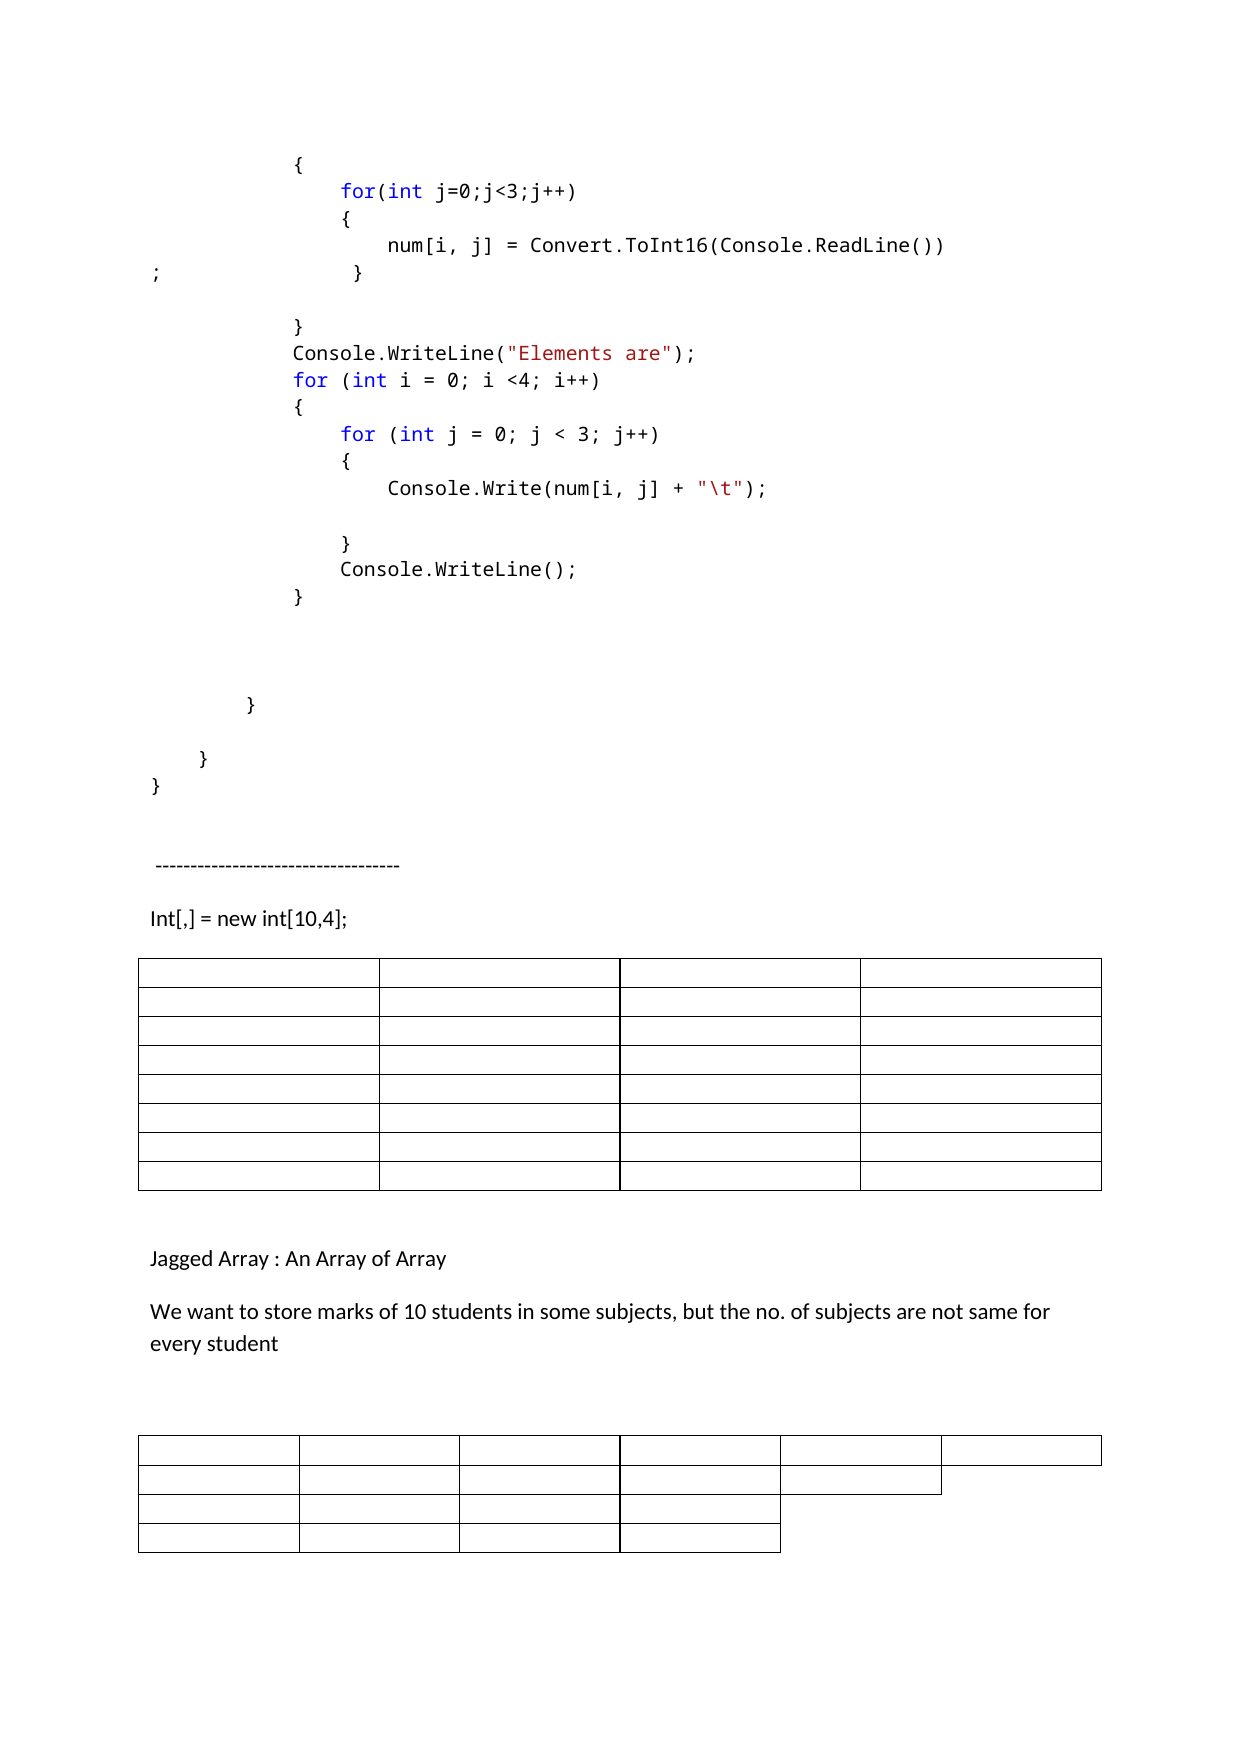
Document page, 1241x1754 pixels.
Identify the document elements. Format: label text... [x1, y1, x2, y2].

text for (int j = 0; j < 3; j++) [150, 420, 1090, 447]
table_cell [621, 1104, 860, 1132]
table_header [621, 1436, 780, 1464]
table_cell [621, 1133, 860, 1161]
table_header [460, 1436, 619, 1464]
table_header [139, 1436, 299, 1464]
table_cell [621, 1466, 780, 1493]
table_cell [621, 1524, 780, 1552]
table_cell [139, 1104, 379, 1132]
table_cell [621, 1017, 860, 1045]
text { [150, 204, 1090, 231]
text We want to store marks of 10 students in some subjects, but the no. of subjects are not same for every student [150, 1297, 1090, 1357]
table_cell [621, 988, 860, 1016]
table_cell [380, 1162, 619, 1190]
table_header [861, 959, 1101, 987]
table_cell [621, 1075, 860, 1103]
text Console.WriteLine("Elements are"); [150, 339, 1090, 366]
table_cell [621, 1162, 860, 1190]
text { [150, 393, 1090, 420]
table_cell [861, 1104, 1101, 1132]
text for (int i = 0; i <4; i++) [150, 366, 1090, 393]
table_cell [460, 1466, 619, 1493]
text num[i, j] = Convert.ToInt16(Console.ReadLine()) [150, 231, 1090, 258]
text } [150, 583, 1090, 610]
table_cell [139, 1075, 379, 1103]
text Console.Write(num[i, j] + "\t"); [150, 474, 1090, 501]
text } [150, 744, 1090, 772]
table_cell [300, 1495, 459, 1523]
text Jagged Array : An Array of Array [150, 1244, 1090, 1272]
table_cell [861, 1046, 1101, 1074]
table_header [380, 959, 619, 987]
text } [150, 772, 1090, 798]
table_header [139, 959, 379, 987]
table_cell [139, 1017, 379, 1045]
table_cell [139, 1466, 299, 1493]
table_cell [380, 988, 619, 1016]
text Console.WriteLine(); [150, 556, 1090, 583]
text } [150, 312, 1090, 339]
text ; } [150, 258, 1090, 285]
text ----------------------------------- [150, 852, 1090, 879]
table_cell [861, 1075, 1101, 1103]
table_cell [300, 1524, 459, 1552]
table_header [621, 959, 860, 987]
table_cell [621, 1046, 860, 1074]
table_cell [621, 1495, 780, 1523]
table_cell [139, 988, 379, 1016]
table_cell [139, 1046, 379, 1074]
text Int[,] = new int[10,4]; [150, 904, 1090, 933]
table_cell [139, 1162, 379, 1190]
table_header [781, 1436, 941, 1464]
text } [150, 691, 1090, 718]
table_cell [460, 1495, 619, 1523]
table_cell [460, 1524, 619, 1552]
table_cell [861, 1162, 1101, 1190]
table_cell [380, 1104, 619, 1132]
table_cell [380, 1017, 619, 1045]
text } [150, 529, 1090, 556]
table_cell [300, 1466, 459, 1493]
table_cell [139, 1495, 299, 1523]
table_cell [380, 1133, 619, 1161]
table_cell [861, 1133, 1101, 1161]
table_cell [380, 1075, 619, 1103]
table_cell [861, 1017, 1101, 1045]
table_cell [380, 1046, 619, 1074]
table_header [300, 1436, 459, 1464]
table_cell [781, 1466, 941, 1493]
table_cell [861, 988, 1101, 1016]
table_cell [139, 1133, 379, 1161]
text { [150, 150, 1090, 177]
table_header [942, 1436, 1101, 1464]
text { [150, 447, 1090, 474]
text for(int j=0;j<3;j++) [150, 177, 1090, 204]
table_cell [139, 1524, 299, 1552]
